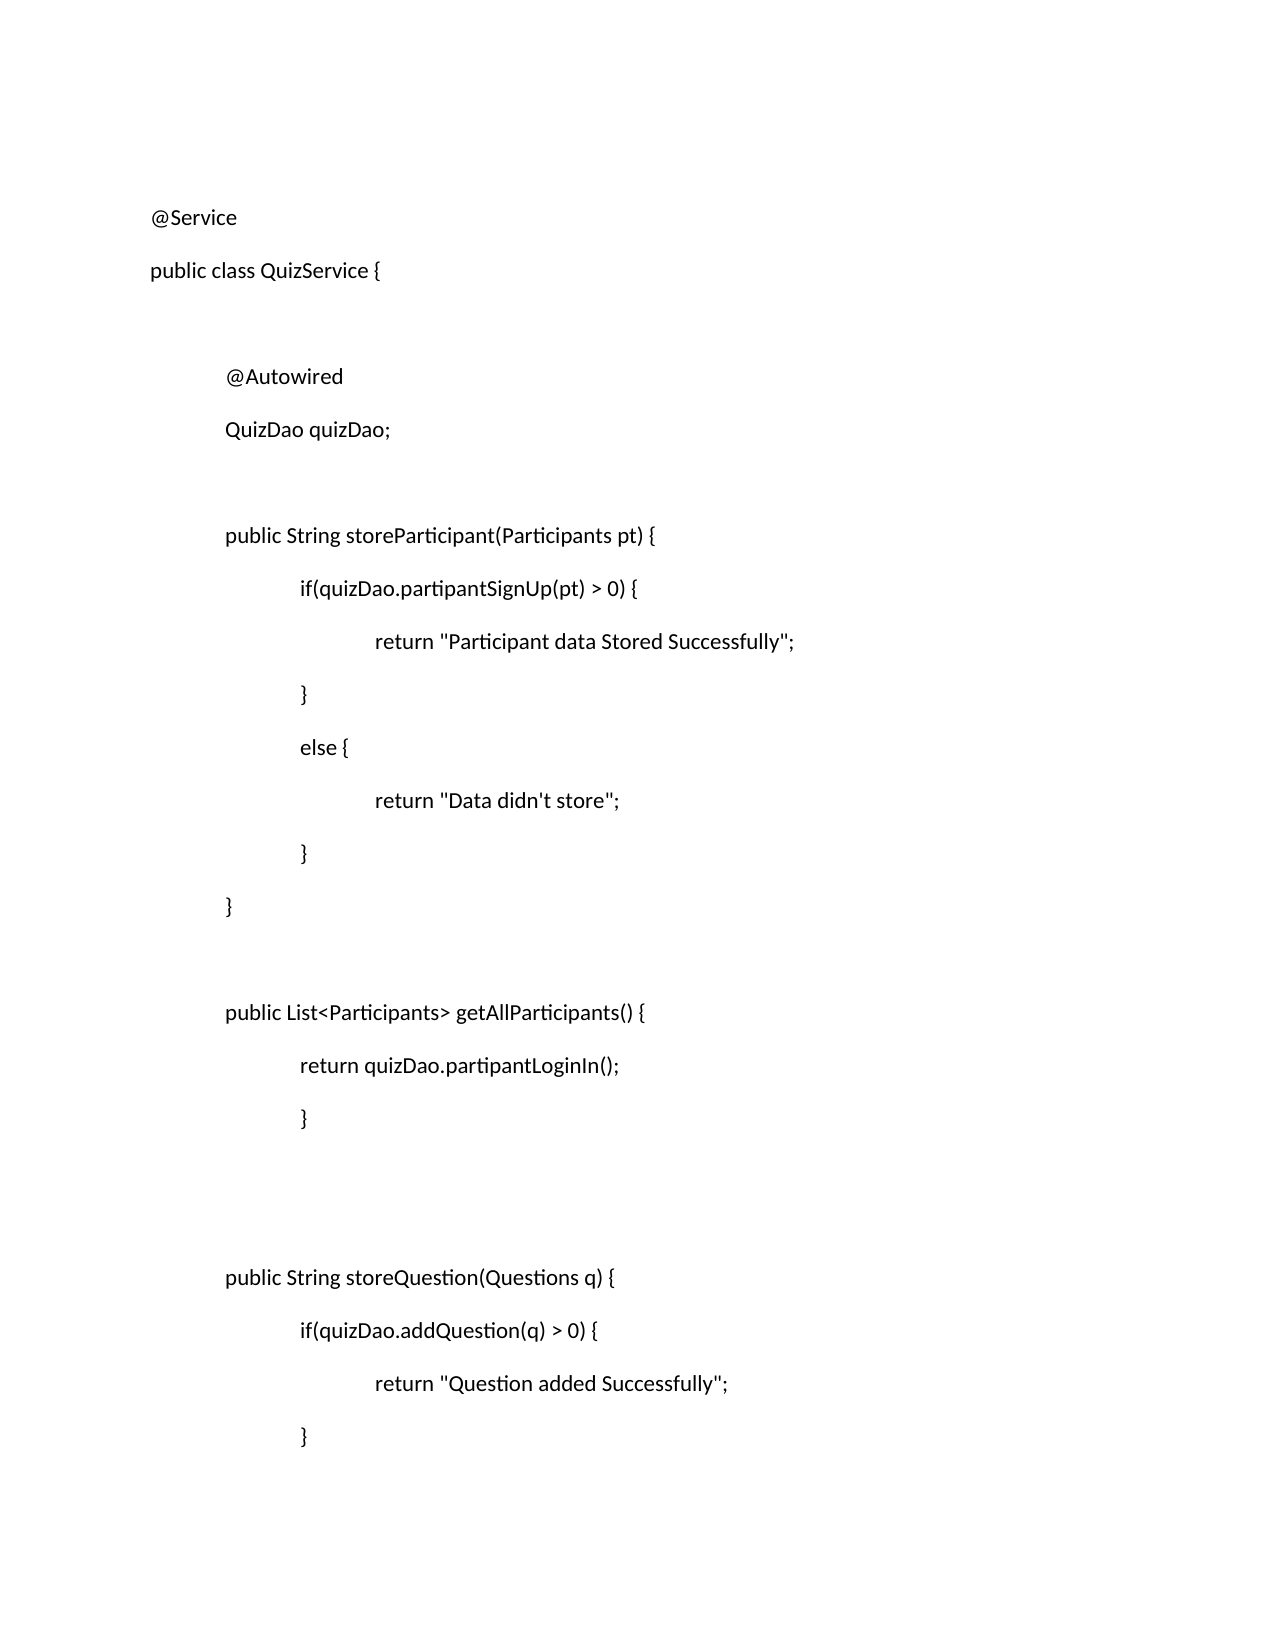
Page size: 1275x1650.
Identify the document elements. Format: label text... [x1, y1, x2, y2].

text return "Participant data Stored Successfully"; [150, 627, 1125, 655]
text public List<Participants> getAllParticipants() { [150, 998, 1125, 1026]
text @Autowired [150, 362, 1125, 390]
text } [150, 839, 1125, 867]
text else { [150, 733, 1125, 761]
text public class QuizService { [150, 256, 1125, 284]
text if(quizDao.addQuestion(q) > 0) { [150, 1316, 1125, 1344]
text QuizDao quizDao; [150, 415, 1125, 443]
text } [150, 680, 1125, 708]
text return quizDao.partipantLoginIn(); [150, 1051, 1125, 1079]
text public String storeQuestion(Questions q) { [150, 1263, 1125, 1291]
text @Service [150, 203, 1125, 231]
text } [150, 1104, 1125, 1132]
text return "Data didn't store"; [150, 786, 1125, 814]
text if(quizDao.partipantSignUp(pt) > 0) { [150, 574, 1125, 602]
text } [150, 892, 1125, 920]
text } [150, 1422, 1125, 1451]
text public String storeParticipant(Participants pt) { [150, 521, 1125, 549]
text return "Question added Successfully"; [150, 1369, 1125, 1397]
